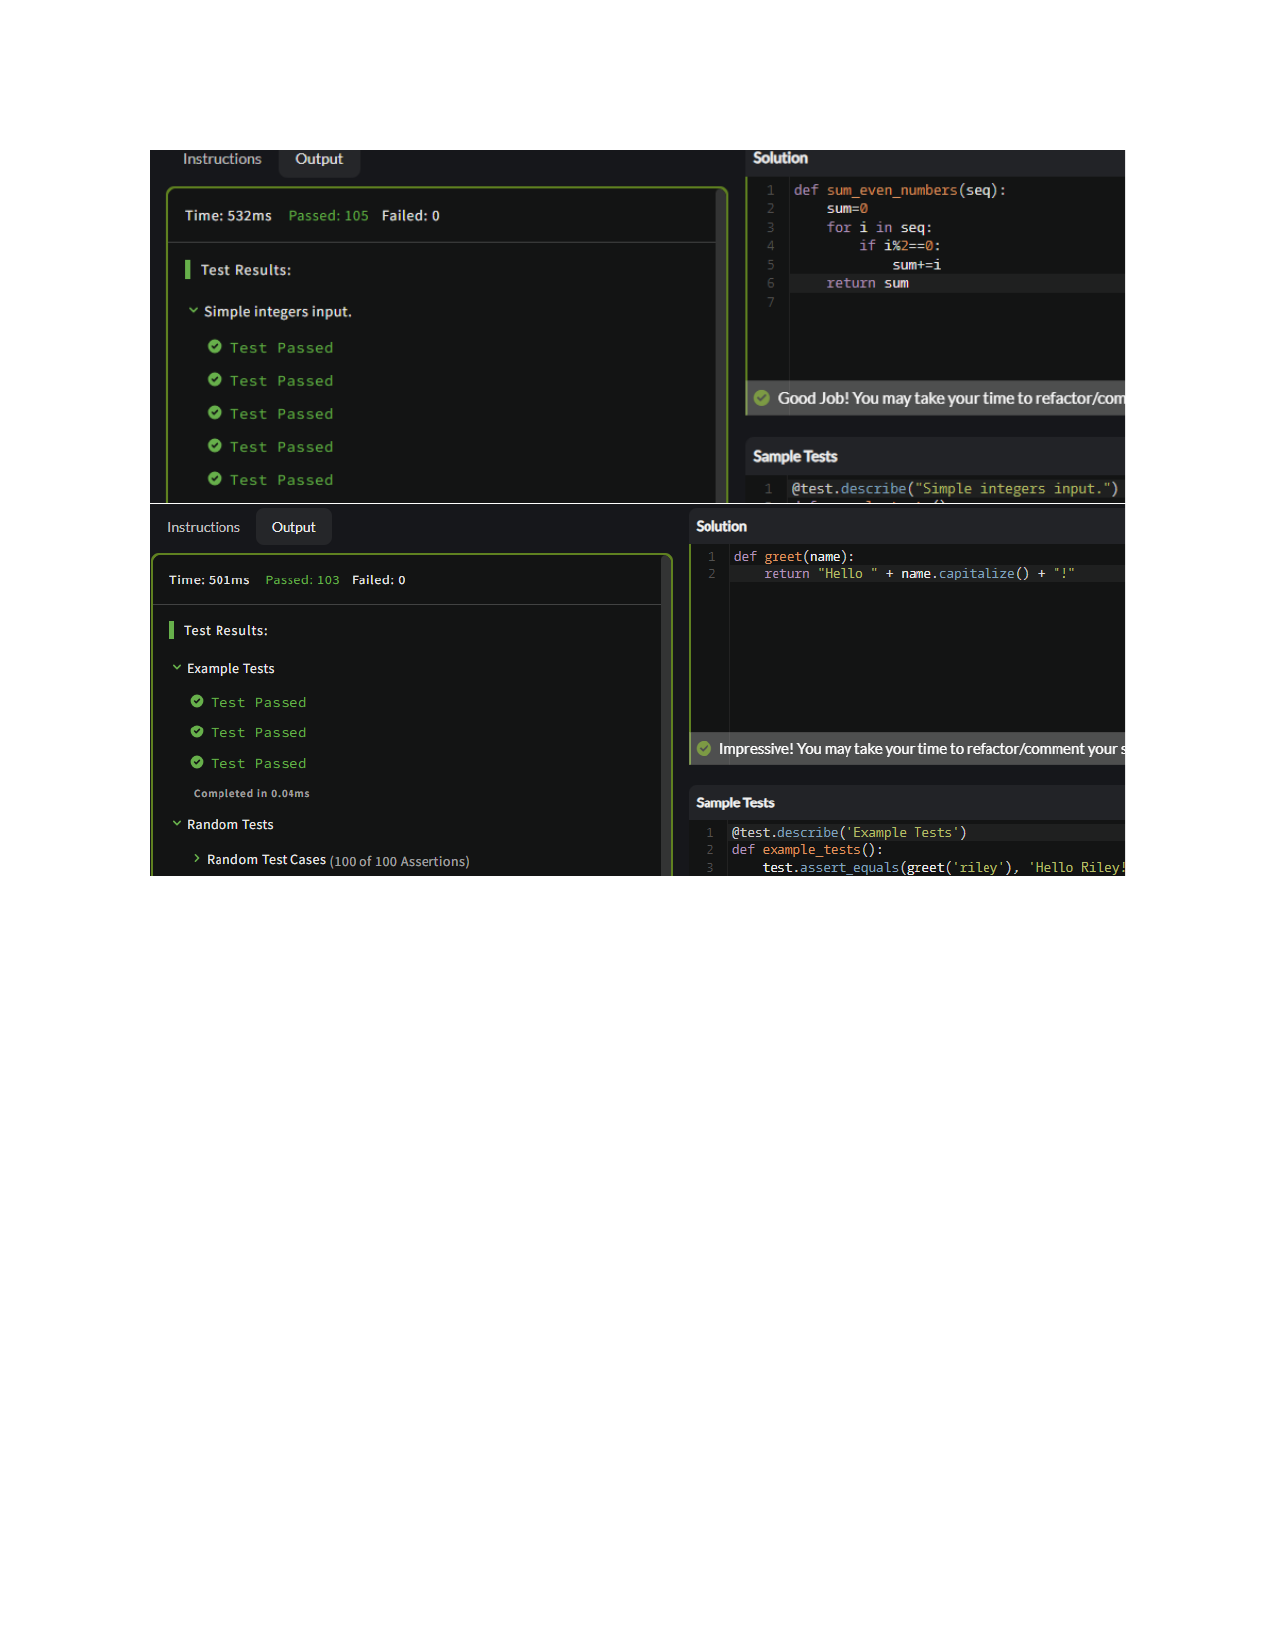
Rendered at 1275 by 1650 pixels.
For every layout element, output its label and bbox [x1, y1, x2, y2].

picture [150, 504, 1125, 876]
picture [150, 150, 1125, 503]
